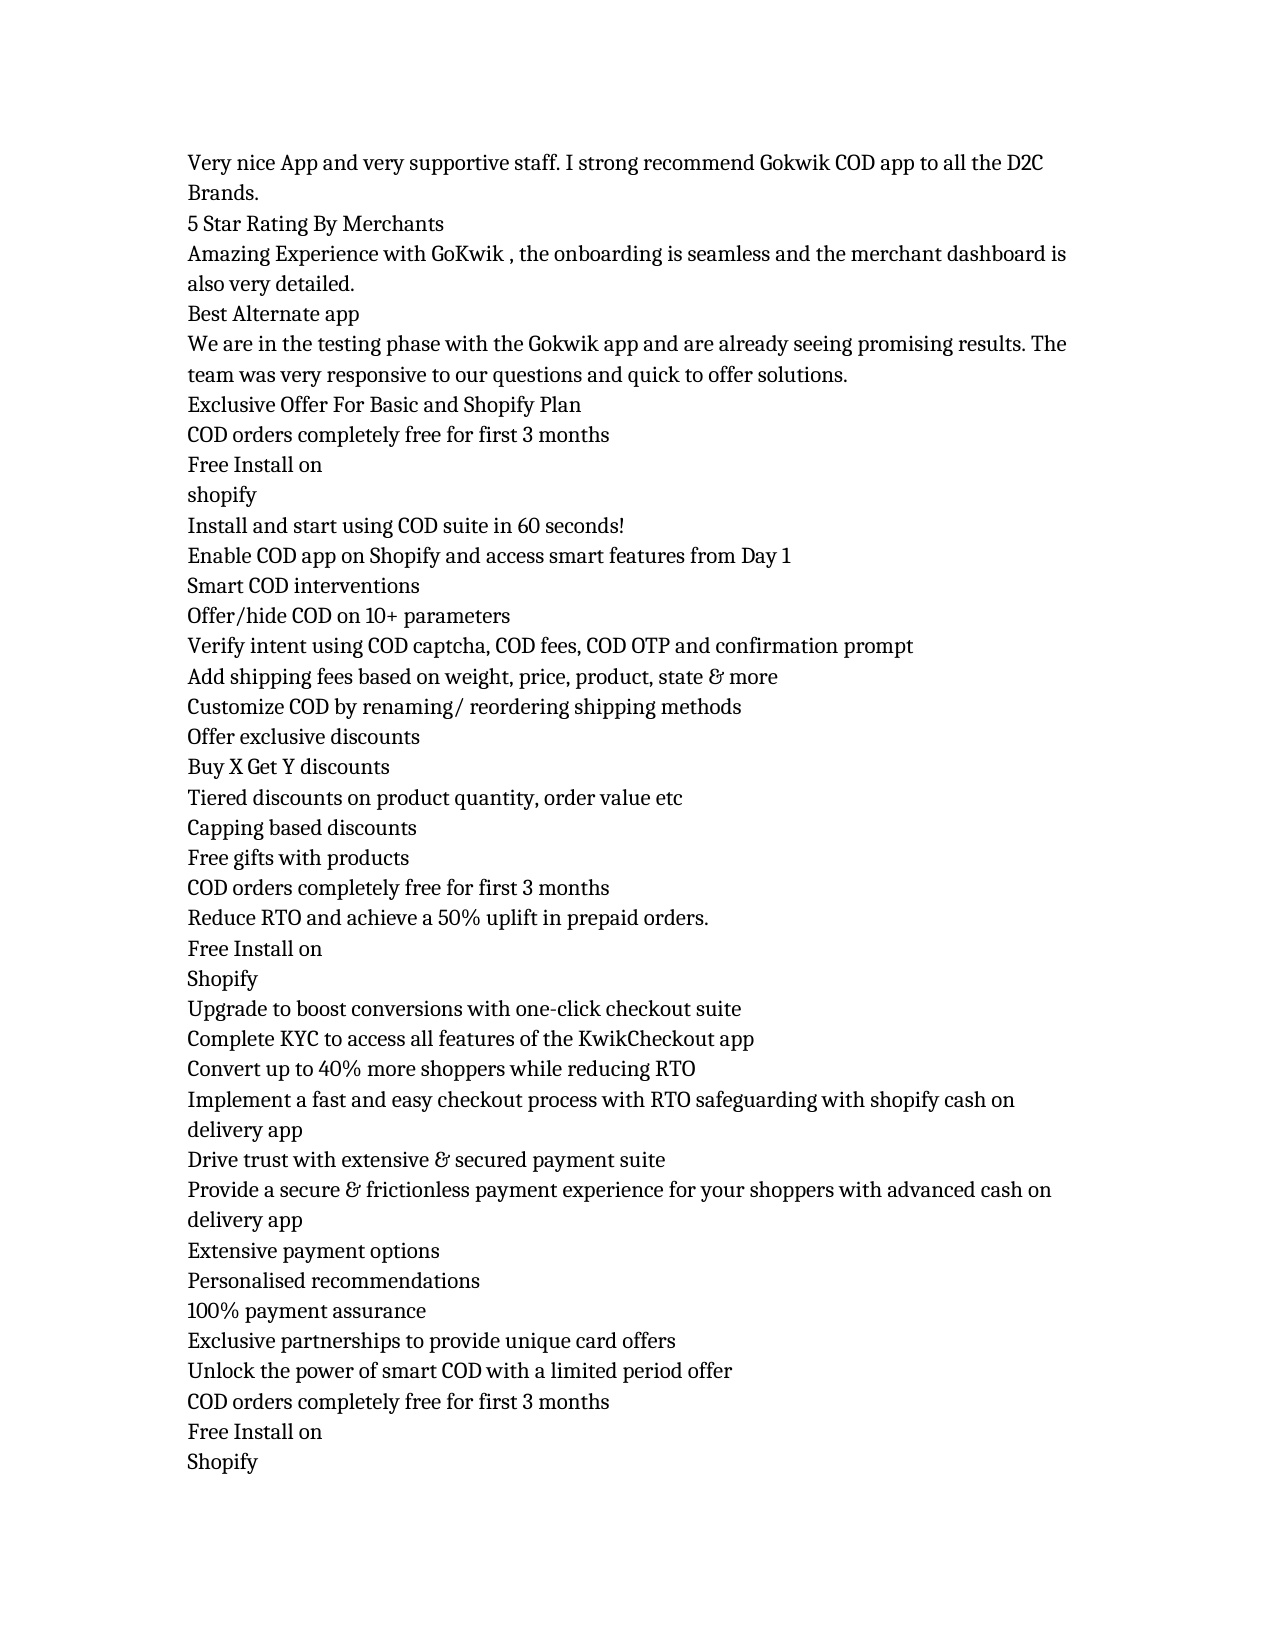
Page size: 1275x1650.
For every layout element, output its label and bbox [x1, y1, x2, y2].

text [187, 150, 1087, 1475]
